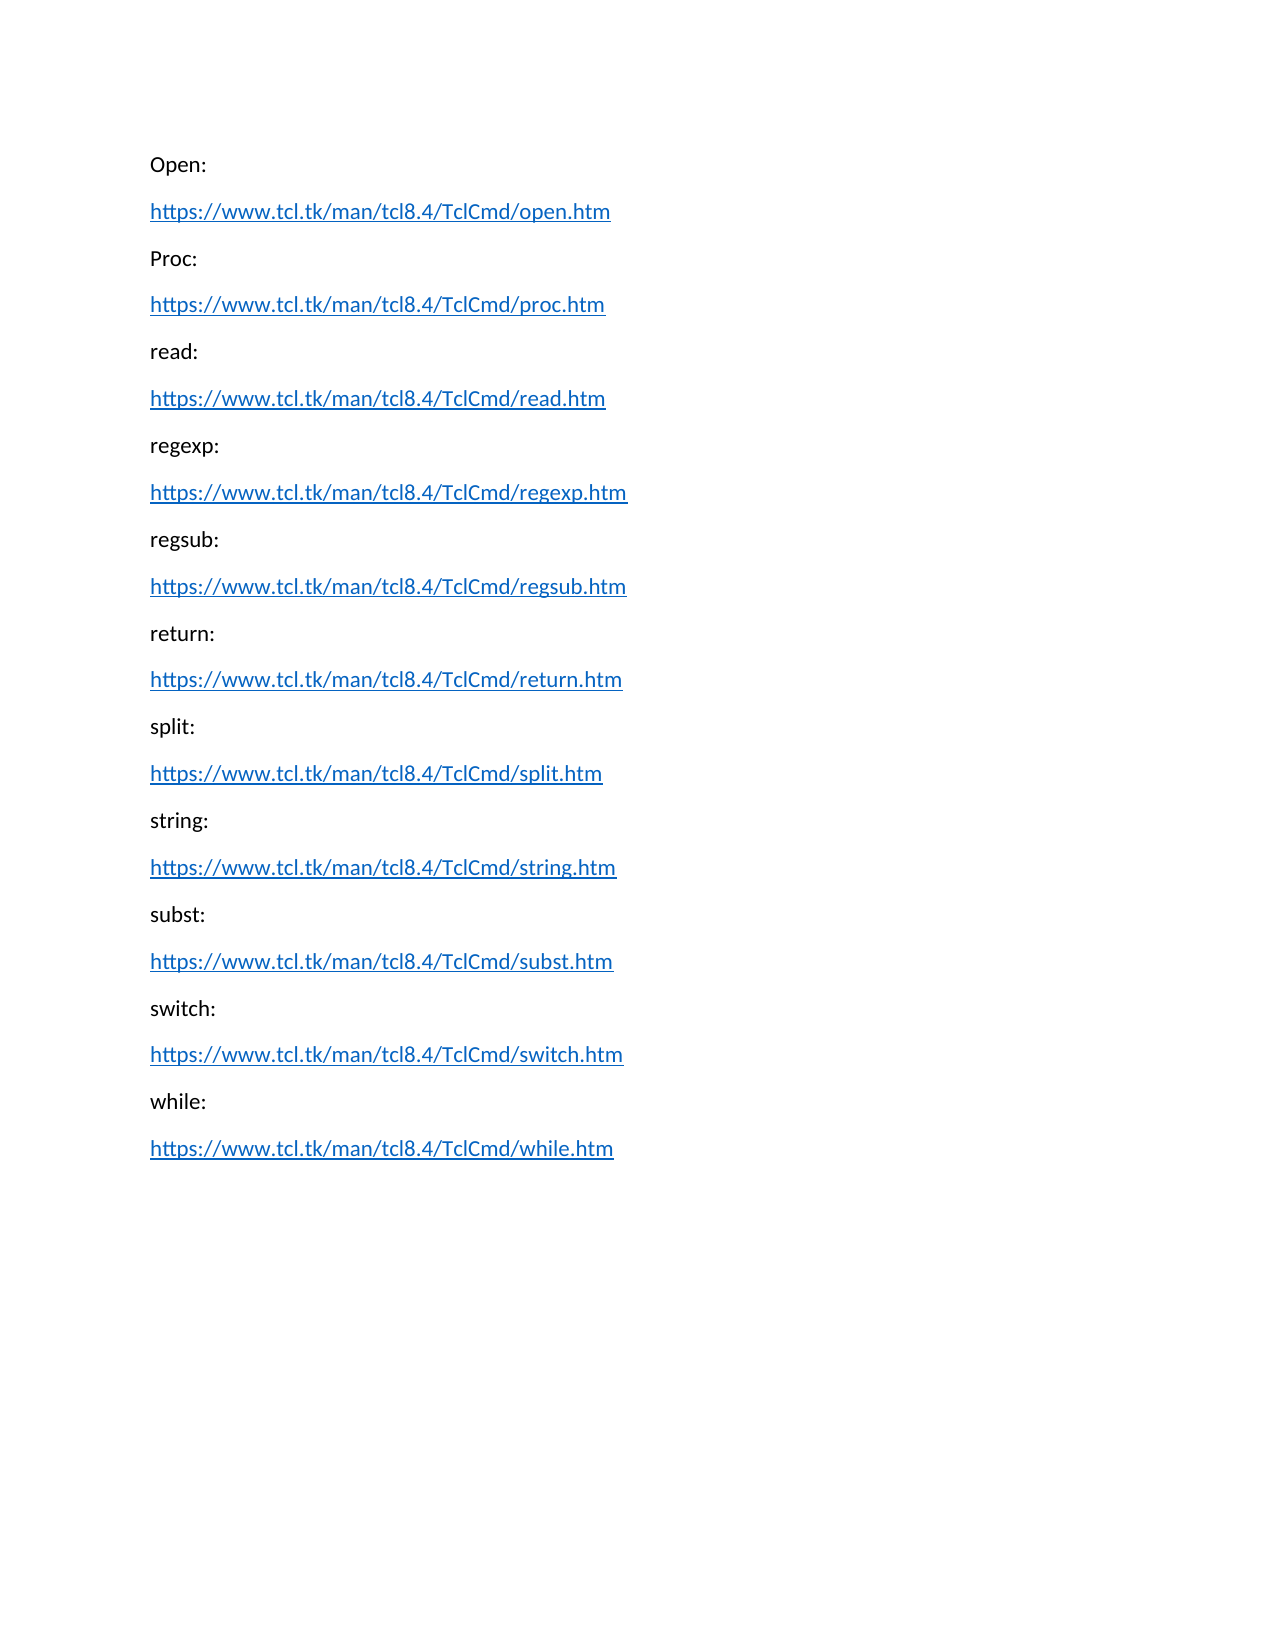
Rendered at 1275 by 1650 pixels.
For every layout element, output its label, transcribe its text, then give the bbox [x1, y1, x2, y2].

text https://www.tcl.tk/man/tcl8.4/TclCmd/switch.htm [150, 1041, 1125, 1069]
text regexp: [150, 431, 1125, 459]
text https://www.tcl.tk/man/tcl8.4/TclCmd/split.htm [150, 759, 1125, 787]
text https://www.tcl.tk/man/tcl8.4/TclCmd/regexp.htm [150, 478, 1125, 506]
text Open: [150, 150, 1125, 178]
text https://www.tcl.tk/man/tcl8.4/TclCmd/while.htm [150, 1134, 1125, 1162]
text https://www.tcl.tk/man/tcl8.4/TclCmd/open.htm [150, 197, 1125, 225]
text string: [150, 806, 1125, 834]
text https://www.tcl.tk/man/tcl8.4/TclCmd/string.htm [150, 853, 1125, 881]
text https://www.tcl.tk/man/tcl8.4/TclCmd/return.htm [150, 666, 1125, 694]
text https://www.tcl.tk/man/tcl8.4/TclCmd/read.htm [150, 384, 1125, 412]
text regsub: [150, 525, 1125, 553]
text split: [150, 712, 1125, 741]
text switch: [150, 994, 1125, 1022]
text https://www.tcl.tk/man/tcl8.4/TclCmd/proc.htm [150, 291, 1125, 319]
text subst: [150, 900, 1125, 928]
text while: [150, 1087, 1125, 1116]
text https://www.tcl.tk/man/tcl8.4/TclCmd/subst.htm [150, 947, 1125, 975]
text https://www.tcl.tk/man/tcl8.4/TclCmd/regsub.htm [150, 572, 1125, 600]
text read: [150, 337, 1125, 366]
text Proc: [150, 244, 1125, 272]
text return: [150, 619, 1125, 647]
